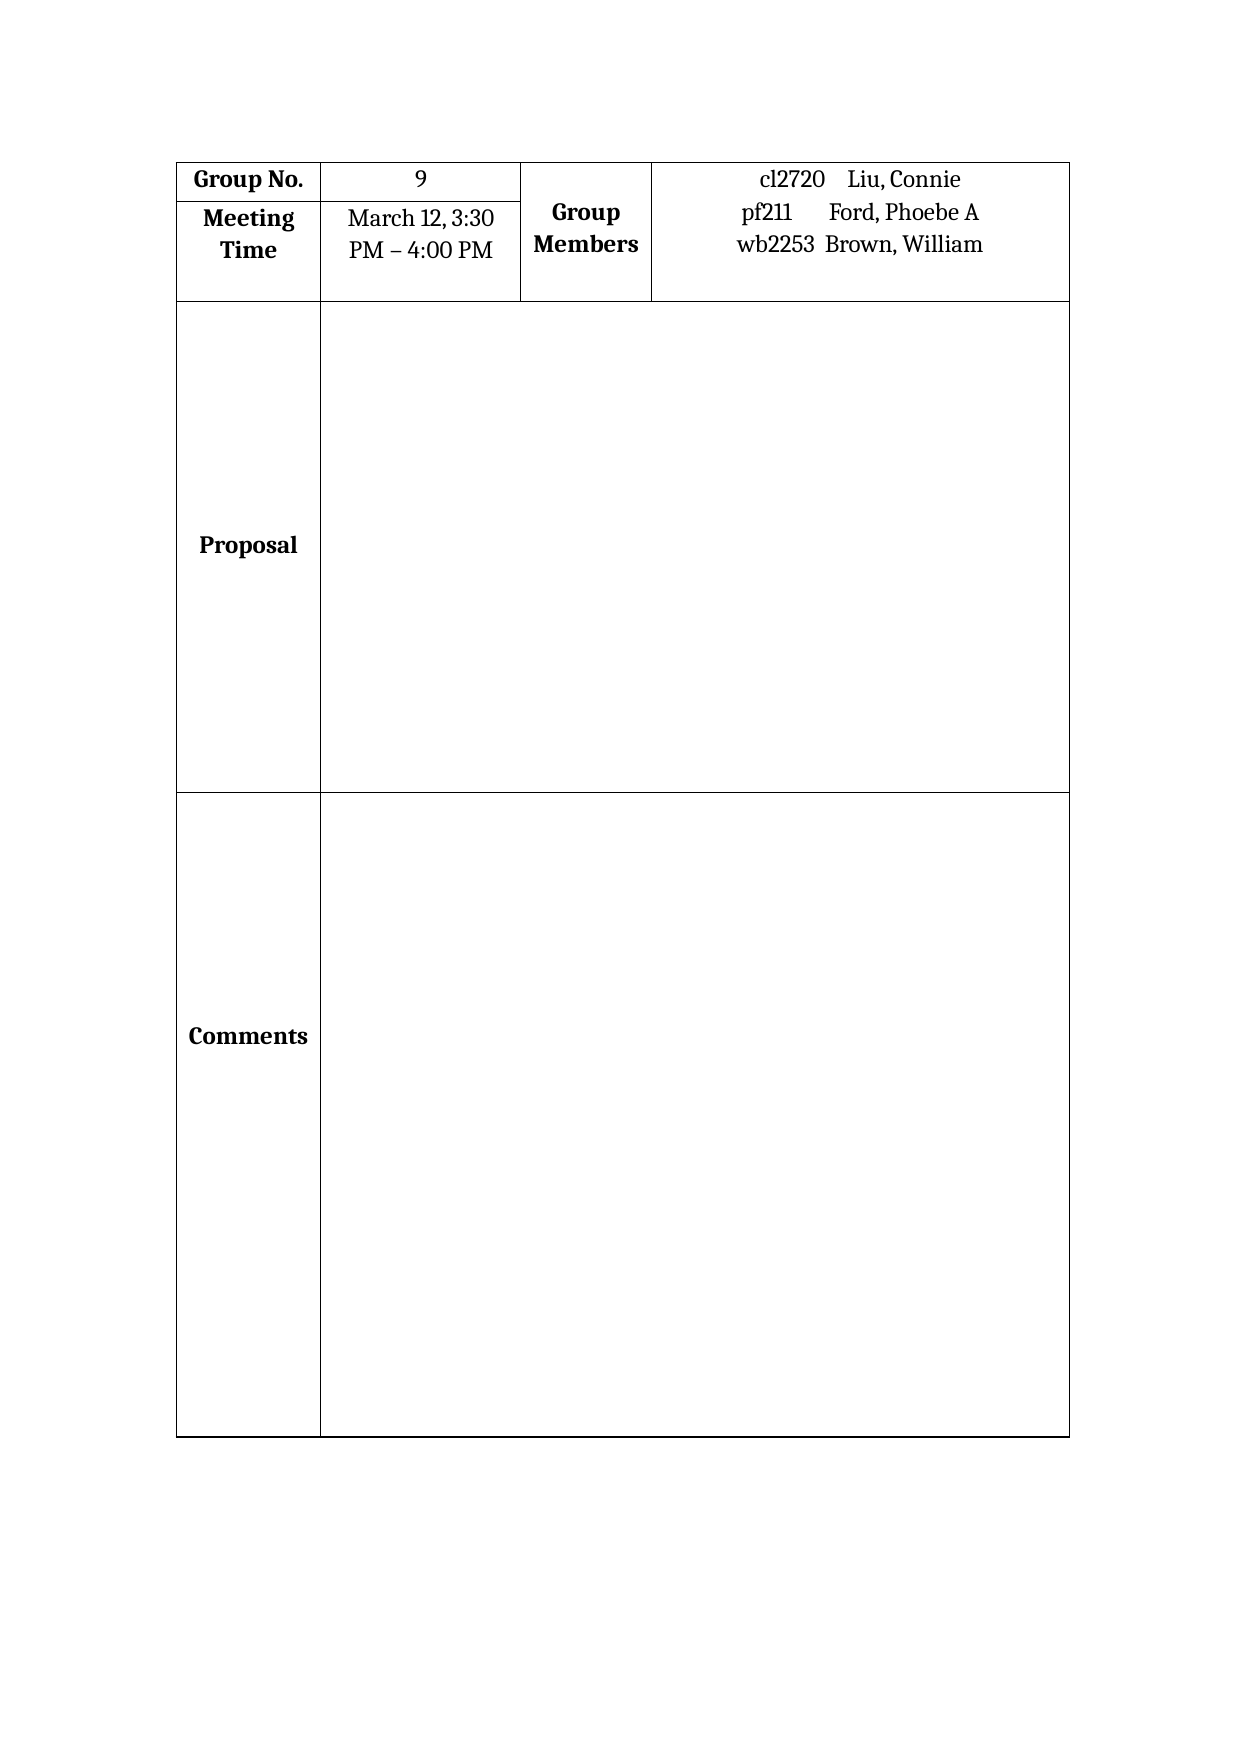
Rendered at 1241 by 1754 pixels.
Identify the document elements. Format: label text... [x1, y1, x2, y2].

table_cell cl2720 Liu, Connie pf211 Ford, Phoebe A wb2253 Brown, William [652, 163, 1069, 301]
table_cell Comments [177, 793, 320, 1436]
table_cell March 12, 3:30 PM – 4:00 PM [321, 202, 520, 301]
table_cell Proposal [177, 302, 320, 792]
table_cell [321, 302, 1069, 792]
table_cell Meeting Time [177, 202, 320, 301]
table_cell 9 [321, 163, 520, 201]
table_cell Group Members [521, 163, 651, 301]
table_cell [321, 793, 1069, 1436]
table_cell Group No. [177, 163, 320, 201]
